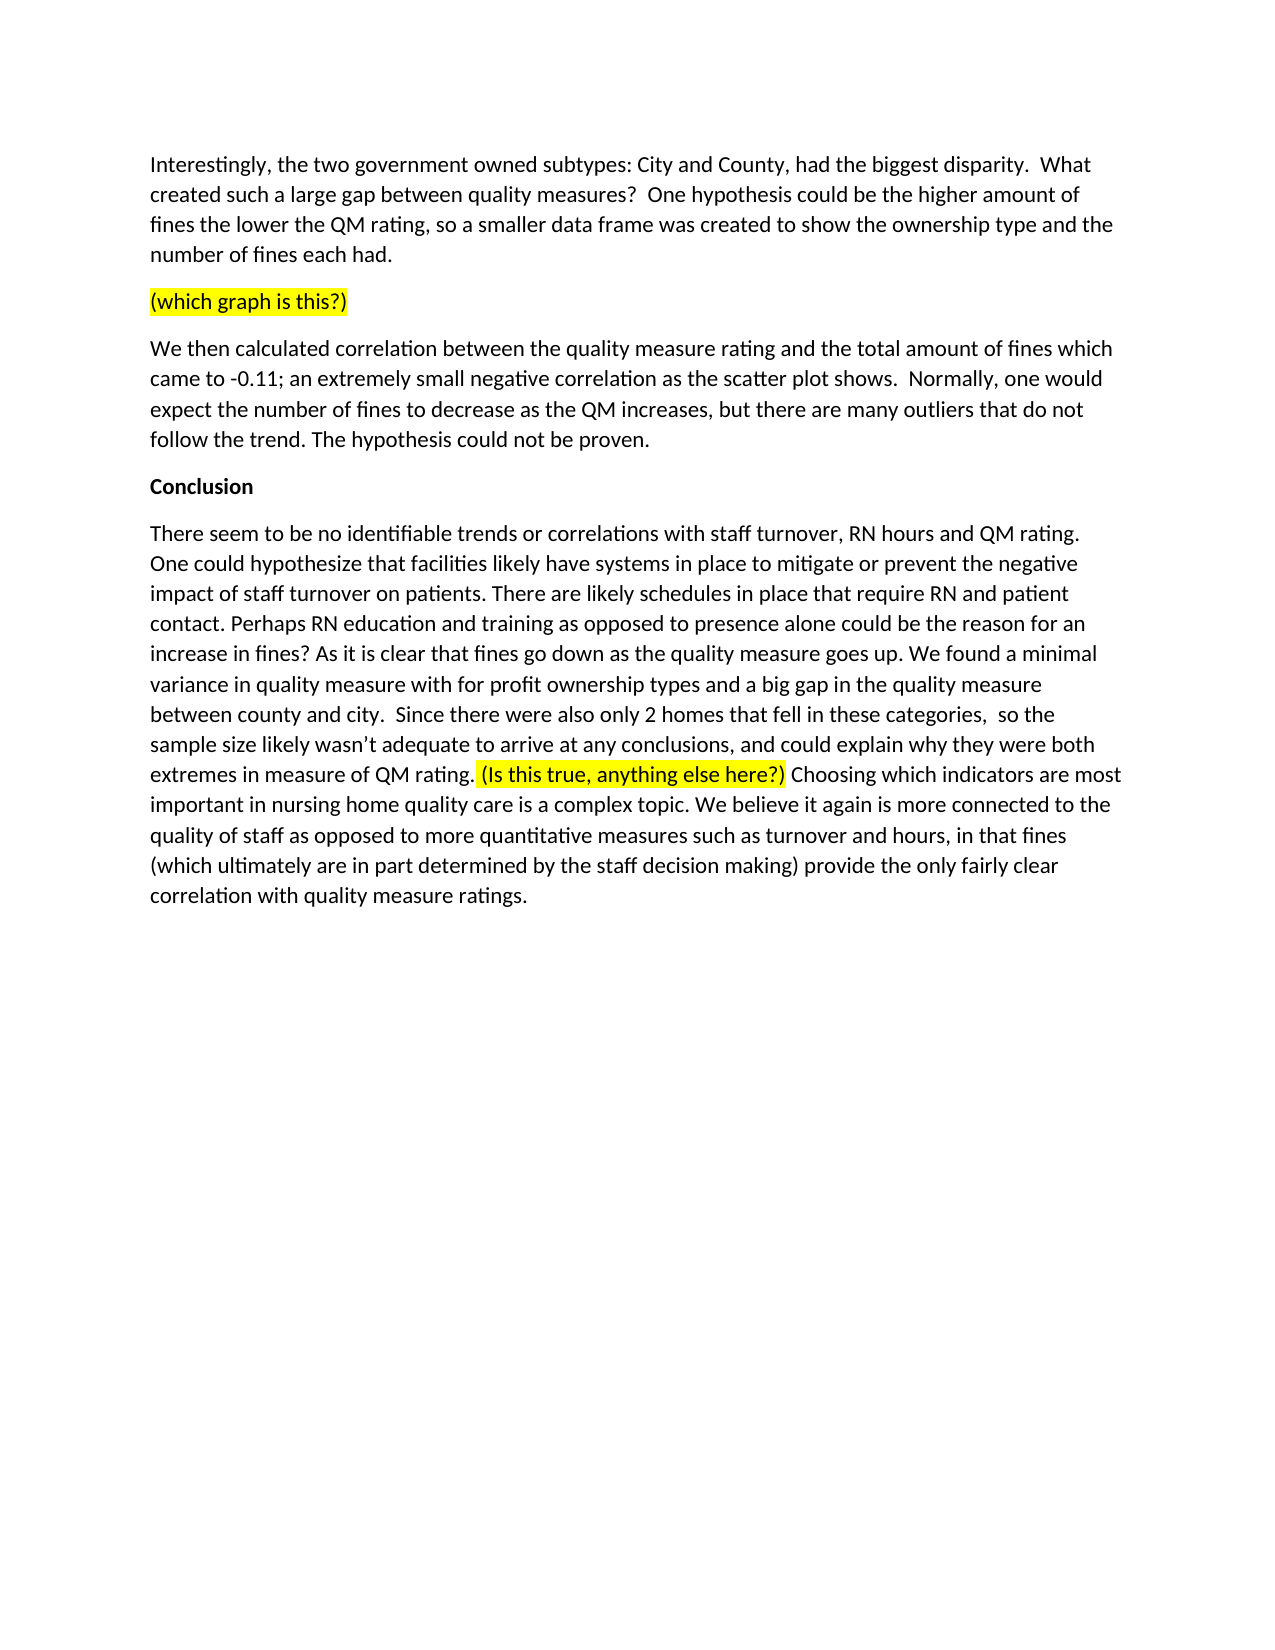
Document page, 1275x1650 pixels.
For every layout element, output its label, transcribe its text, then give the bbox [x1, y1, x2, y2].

text We then calculated correlation between the quality measure rating and the total amount of fines which came to -0.11; an extremely small negative correlation as the scatter plot shows. Normally, one would expect the number of fines to decrease as the QM increases, but there are many outliers that do not follow the trend. The hypothesis could not be proven. [150, 334, 1125, 453]
text (which graph is this?) [150, 287, 1125, 316]
text Conclusion [150, 472, 1125, 500]
text Interestingly, the two government owned subtypes: City and County, had the biggest disparity. What created such a large gap between quality measures? One hypothesis could be the higher amount of fines the lower the QM rating, so a smaller data frame was created to show the ownership type and the number of fines each had. [150, 150, 1125, 269]
text There seem to be no identifiable trends or correlations with staff turnover, RN hours and QM rating. One could hypothesize that facilities likely have systems in place to mitigate or prevent the negative impact of staff turnover on patients. There are likely schedules in place that require RN and patient contact. Perhaps RN education and training as opposed to presence alone could be the reason for an increase in fines? As it is clear that fines go down as the quality measure goes up. We found a minimal variance in quality measure with for profit ownership types and a big gap in the quality measure between county and city. Since there were also only 2 homes that fell in these categories, so the sample size likely wasn’t adequate to arrive at any conclusions, and could explain why they were both extremes in measure of QM rating. (Is this true, anything else here?) Choosing which indicators are most important in nursing home quality care is a complex topic. We believe it again is more connected to the quality of staff as opposed to more quantitative measures such as turnover and hours, in that fines (which ultimately are in part determined by the staff decision making) provide the only fairly clear correlation with quality measure ratings. [150, 519, 1125, 909]
